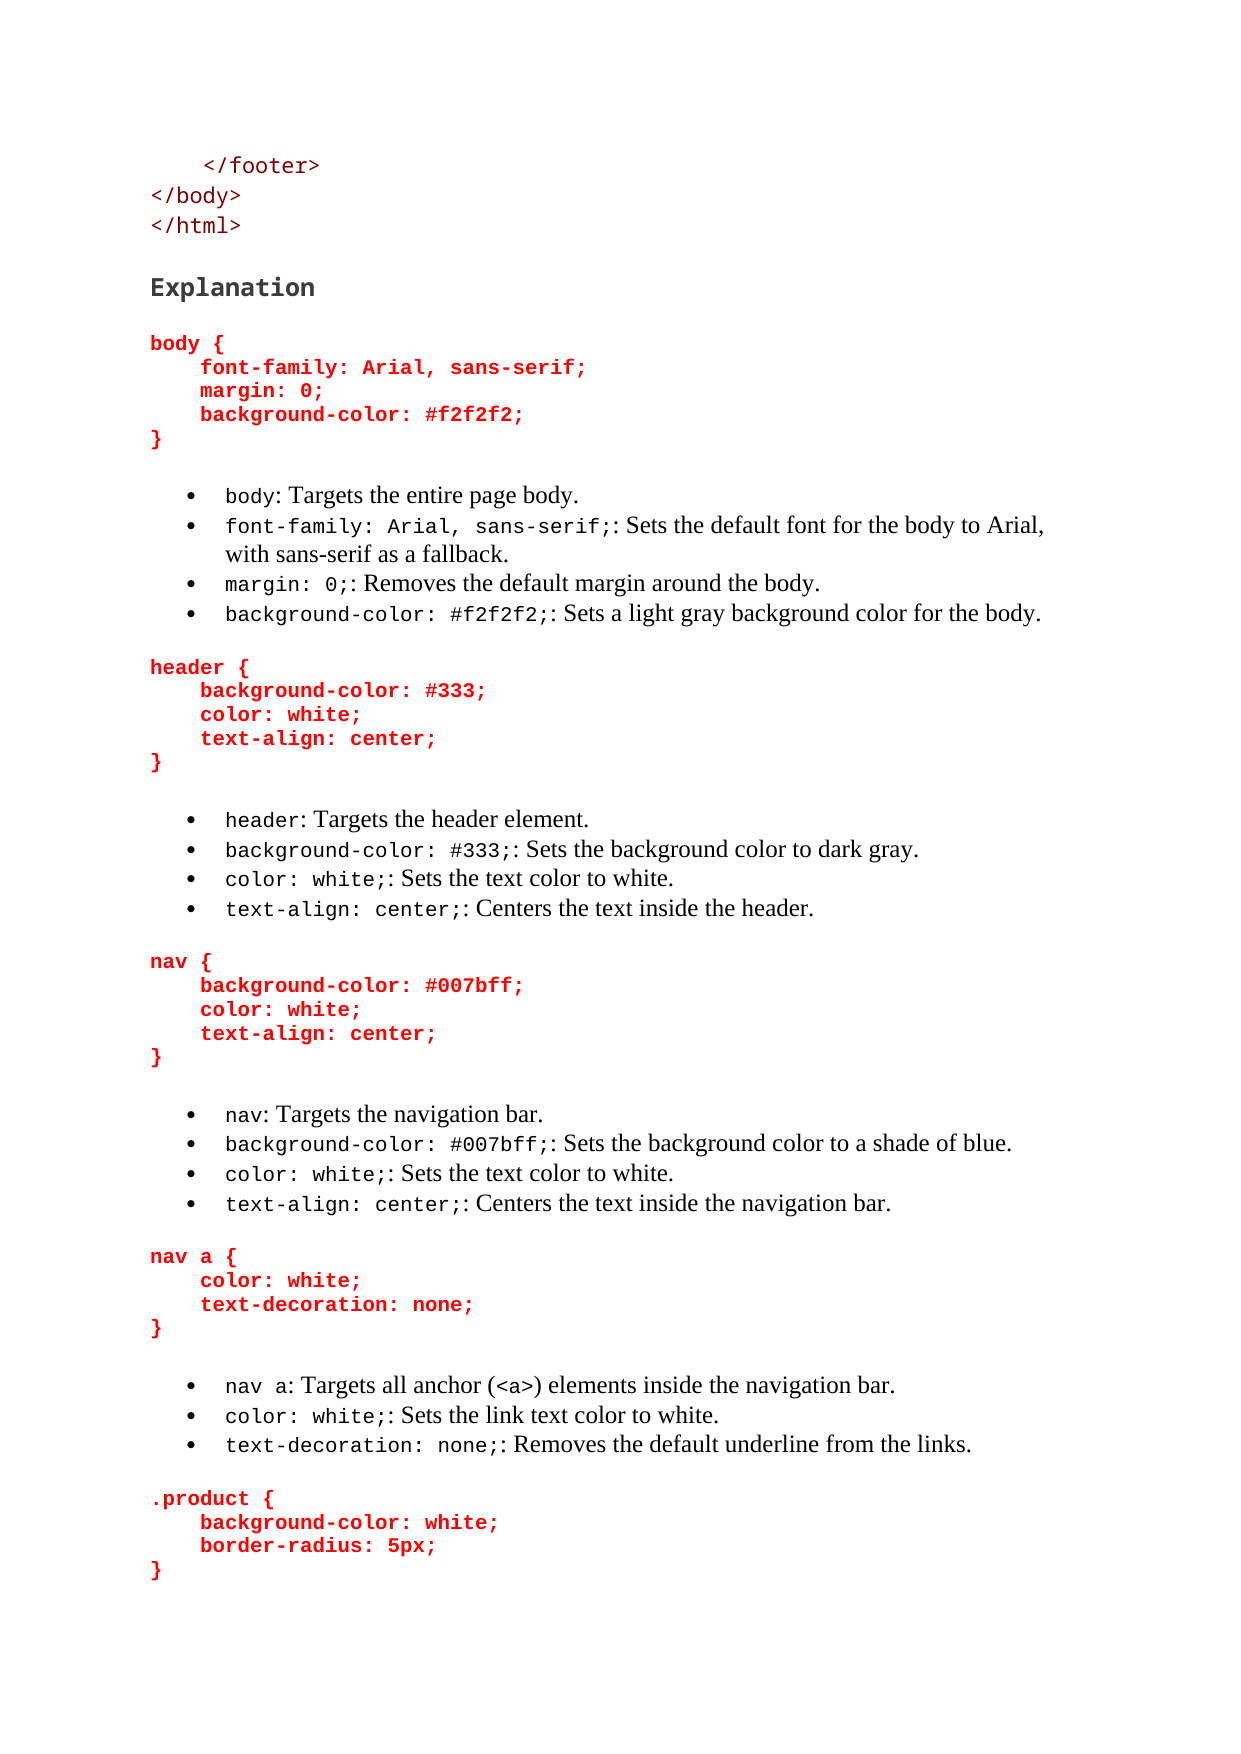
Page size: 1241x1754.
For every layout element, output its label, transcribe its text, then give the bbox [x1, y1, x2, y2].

text } [150, 1046, 1090, 1070]
text } [150, 751, 1090, 775]
text </body> [150, 180, 1090, 209]
text text-decoration: none; [150, 1294, 1090, 1317]
list header: Targets the header element. [187, 804, 1090, 834]
text text-align: center; [150, 728, 1090, 751]
list font-family: Arial, sans-serif;: Sets the default font for the body to Arial, with sans-serif as a fallback. [187, 510, 1090, 568]
list color: white;: Sets the link text color to white. [187, 1400, 1090, 1429]
text header { [150, 657, 1090, 680]
text } [150, 1317, 1090, 1341]
text font-family: Arial, sans-serif; [150, 357, 1090, 380]
text border-radius: 5px; [150, 1535, 1090, 1559]
text color: white; [150, 999, 1090, 1022]
text } [150, 1559, 1090, 1583]
text text-align: center; [150, 1022, 1090, 1046]
list nav: Targets the navigation bar. [187, 1099, 1090, 1128]
text body { [150, 333, 1090, 357]
list text-decoration: none;: Removes the default underline from the links. [187, 1429, 1090, 1459]
list color: white;: Sets the text color to white. [187, 1158, 1090, 1188]
text Explanation [150, 269, 1090, 303]
list background-color: #f2f2f2;: Sets a light gray background color for the body. [187, 598, 1090, 627]
text background-color: #f2f2f2; [150, 404, 1090, 428]
list body: Targets the entire page body. [187, 480, 1090, 510]
text background-color: #333; [150, 680, 1090, 704]
text nav { [150, 952, 1090, 975]
list nav a: Targets all anchor (<a>) elements inside the navigation bar. [187, 1370, 1090, 1400]
text .product { [150, 1488, 1090, 1512]
list text-align: center;: Centers the text inside the header. [187, 893, 1090, 922]
list margin: 0;: Removes the default margin around the body. [187, 568, 1090, 598]
list background-color: #333;: Sets the background color to dark gray. [187, 834, 1090, 863]
text background-color: #007bff; [150, 975, 1090, 999]
text </html> [150, 209, 1090, 239]
text color: white; [150, 1270, 1090, 1294]
text color: white; [150, 704, 1090, 728]
text background-color: white; [150, 1512, 1090, 1535]
list color: white;: Sets the text color to white. [187, 863, 1090, 893]
text nav a { [150, 1246, 1090, 1270]
text </footer> [150, 150, 1090, 180]
list text-align: center;: Centers the text inside the navigation bar. [187, 1188, 1090, 1217]
text margin: 0; [150, 380, 1090, 404]
list background-color: #007bff;: Sets the background color to a shade of blue. [187, 1128, 1090, 1158]
text } [150, 428, 1090, 451]
